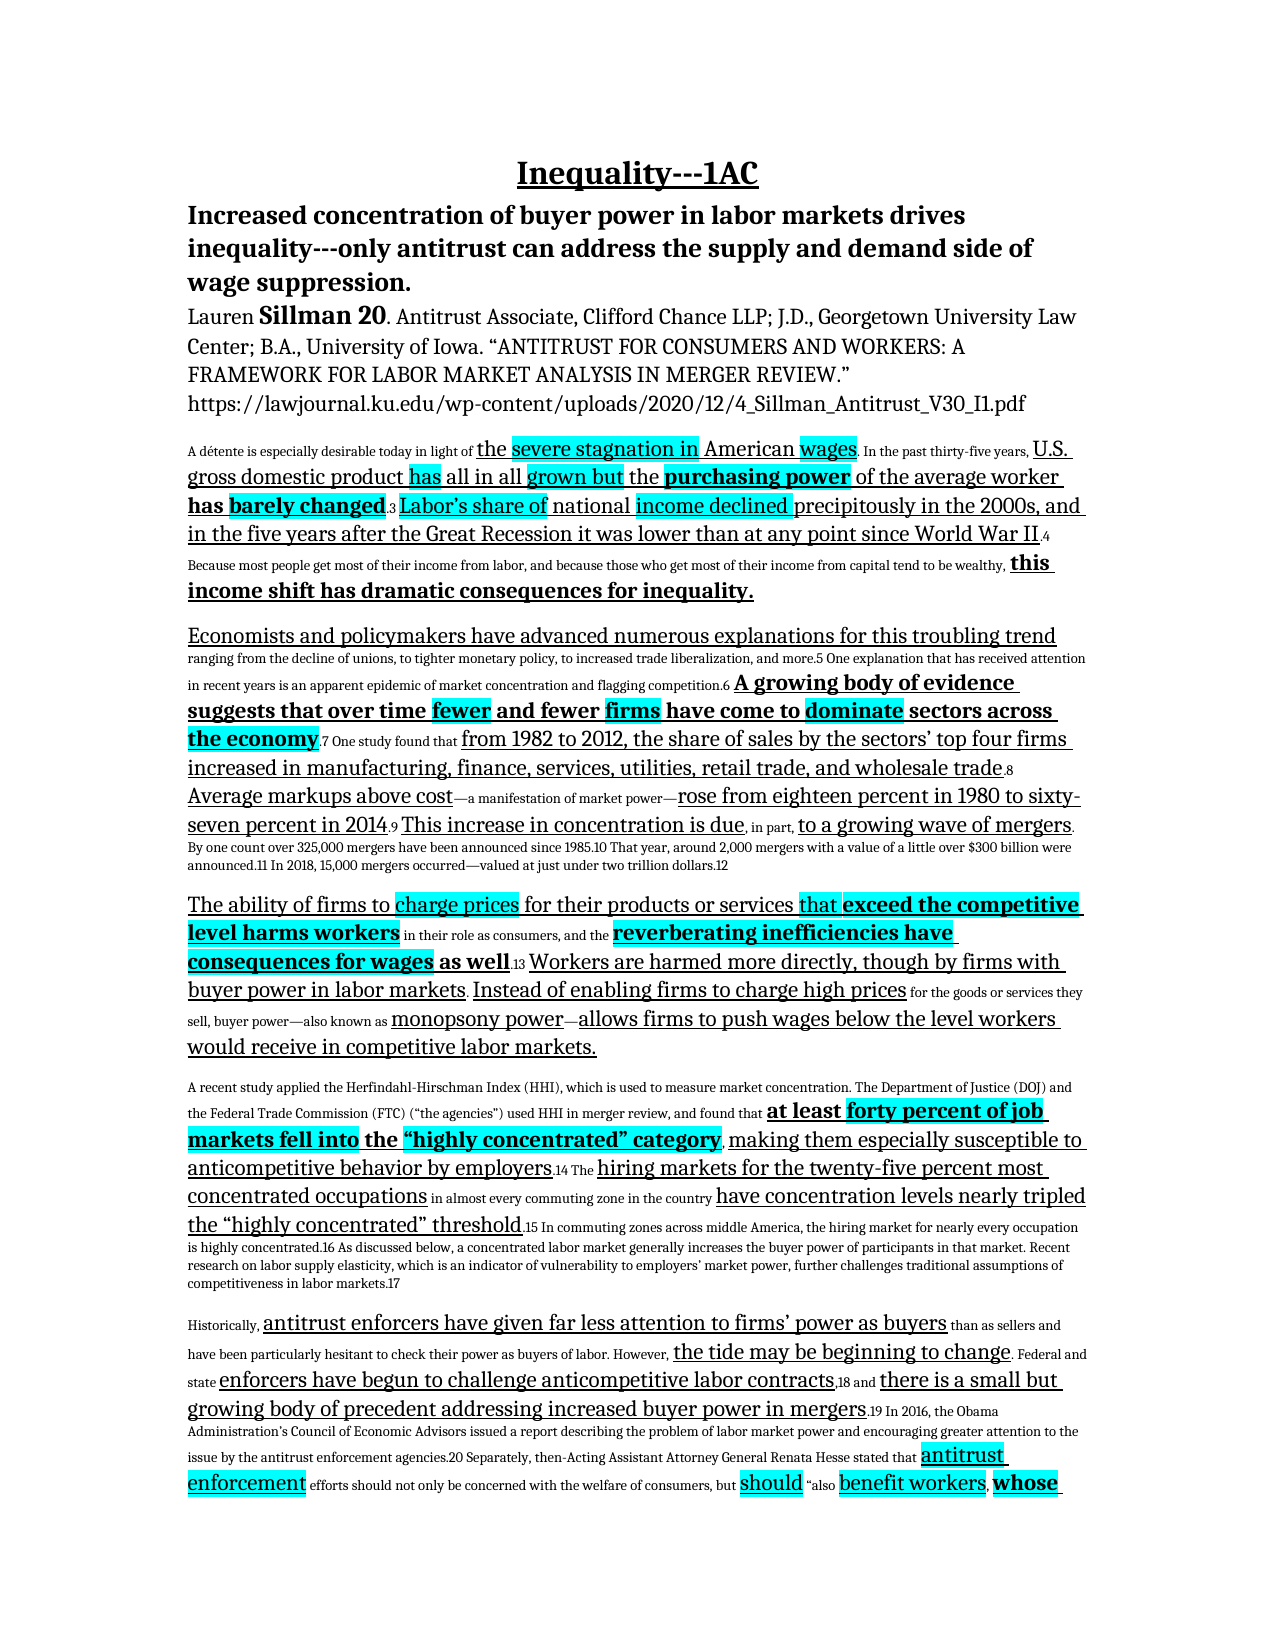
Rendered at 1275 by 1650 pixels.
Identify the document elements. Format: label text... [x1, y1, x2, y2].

text A recent study applied the Herfindahl-Hirschman Index (HHI), which is used to measure market concentration. The Department of Justice (DOJ) and the Federal Trade Commission (FTC) (“the agencies”) used HHI in merger review, and found that at least forty percent of job markets fell into the “highly concentrated” category, making them especially susceptible to anticompetitive behavior by employers.14 The hiring markets for the twenty-five percent most concentrated occupations in almost every commuting zone in the country have concentration levels nearly tripled the “highly concentrated” threshold.15 In commuting zones across middle America, the hiring market for nearly every occupation is highly concentrated.16 As discussed below, a concentrated labor market generally increases the buyer power of participants in that market. Recent research on labor supply elasticity, which is an indicator of vulnerability to employers’ market power, further challenges traditional assumptions of competitiveness in labor markets.17 [187, 1079, 1087, 1292]
subtitle Increased concentration of buyer power in labor markets drives inequality---only antitrust can address the supply and demand side of wage suppression. [187, 200, 1087, 298]
text Economists and policymakers have advanced numerous explanations for this troubling trend ranging from the decline of unions, to tighter monetary policy, to increased trade liberalization, and more.5 One explanation that has received attention in recent years is an apparent epidemic of market concentration and flagging competition.6 A growing body of evidence suggests that over time fewer and fewer firms have come to dominate sectors across the economy.7 One study found that from 1982 to 2012, the share of sales by the sectors’ top four firms increased in manufacturing, finance, services, utilities, retail trade, and wholesale trade.8 Average markups above cost—a manifestation of market power—rose from eighteen percent in 1980 to sixty-seven percent in 2014.9 This increase in concentration is due, in part, to a growing wave of mergers. By one count over 325,000 mergers have been announced since 1985.10 That year, around 2,000 mergers with a value of a little over $300 billion were announced.11 In 2018, 15,000 mergers occurred—valued at just under two trillion dollars.12 [187, 623, 1087, 874]
text The ability of firms to charge prices for their products or services that exceed the competitive level harms workers in their role as consumers, and the reverberating inefficiencies have consequences for wages as well.13 Workers are harmed more directly, though by firms with buyer power in labor markets. Instead of enabling firms to charge high prices for the goods or services they sell, buyer power—also known as monopsony power—allows firms to push wages below the level workers would receive in competitive labor markets. [187, 892, 1087, 1060]
text A détente is especially desirable today in light of the severe stagnation in American wages. In the past thirty-five years, U.S. gross domestic product has all in all grown but the purchasing power of the average worker has barely changed.3 Labor’s share of national income declined precipitously in the 2000s, and in the five years after the Great Recession it was lower than at any point since World War II.4 Because most people get most of their income from labor, and because those who get most of their income from capital tend to be wealthy, this income shift has dramatic consequences for inequality. [187, 436, 1087, 604]
text Lauren Sillman 20. Antitrust Associate, Clifford Chance LLP; J.D., Georgetown University Law Center; B.A., University of Iowa. “ANTITRUST FOR CONSUMERS AND WORKERS: A FRAMEWORK FOR LABOR MARKET ANALYSIS IN MERGER REVIEW.” https://lawjournal.ku.edu/wp-content/uploads/2020/12/4_Sillman_Antitrust_V30_I1.pdf [187, 300, 1087, 417]
subtitle Inequality---1AC [187, 154, 1087, 192]
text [187, 1310, 1087, 1497]
